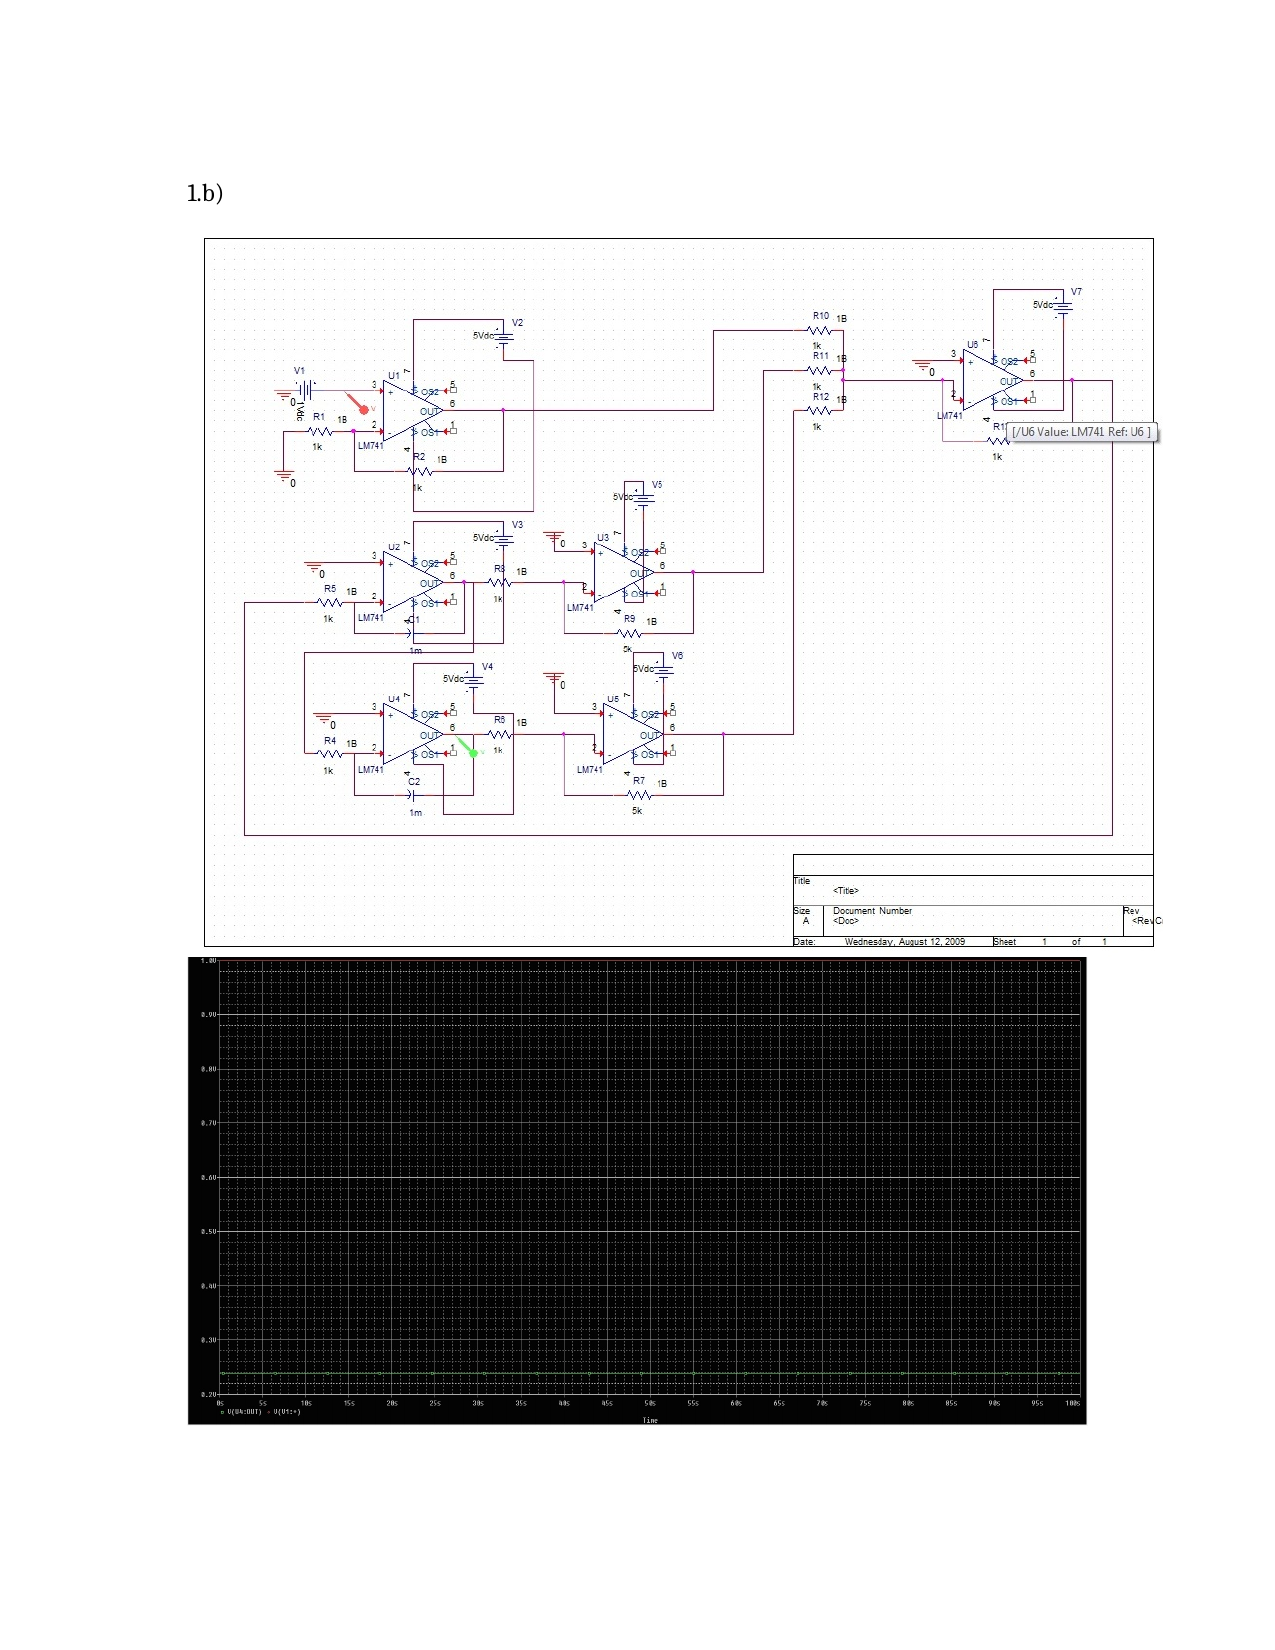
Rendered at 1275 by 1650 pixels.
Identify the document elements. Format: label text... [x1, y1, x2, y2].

text 1.b) [187, 179, 1087, 207]
picture [187, 236, 1163, 1426]
